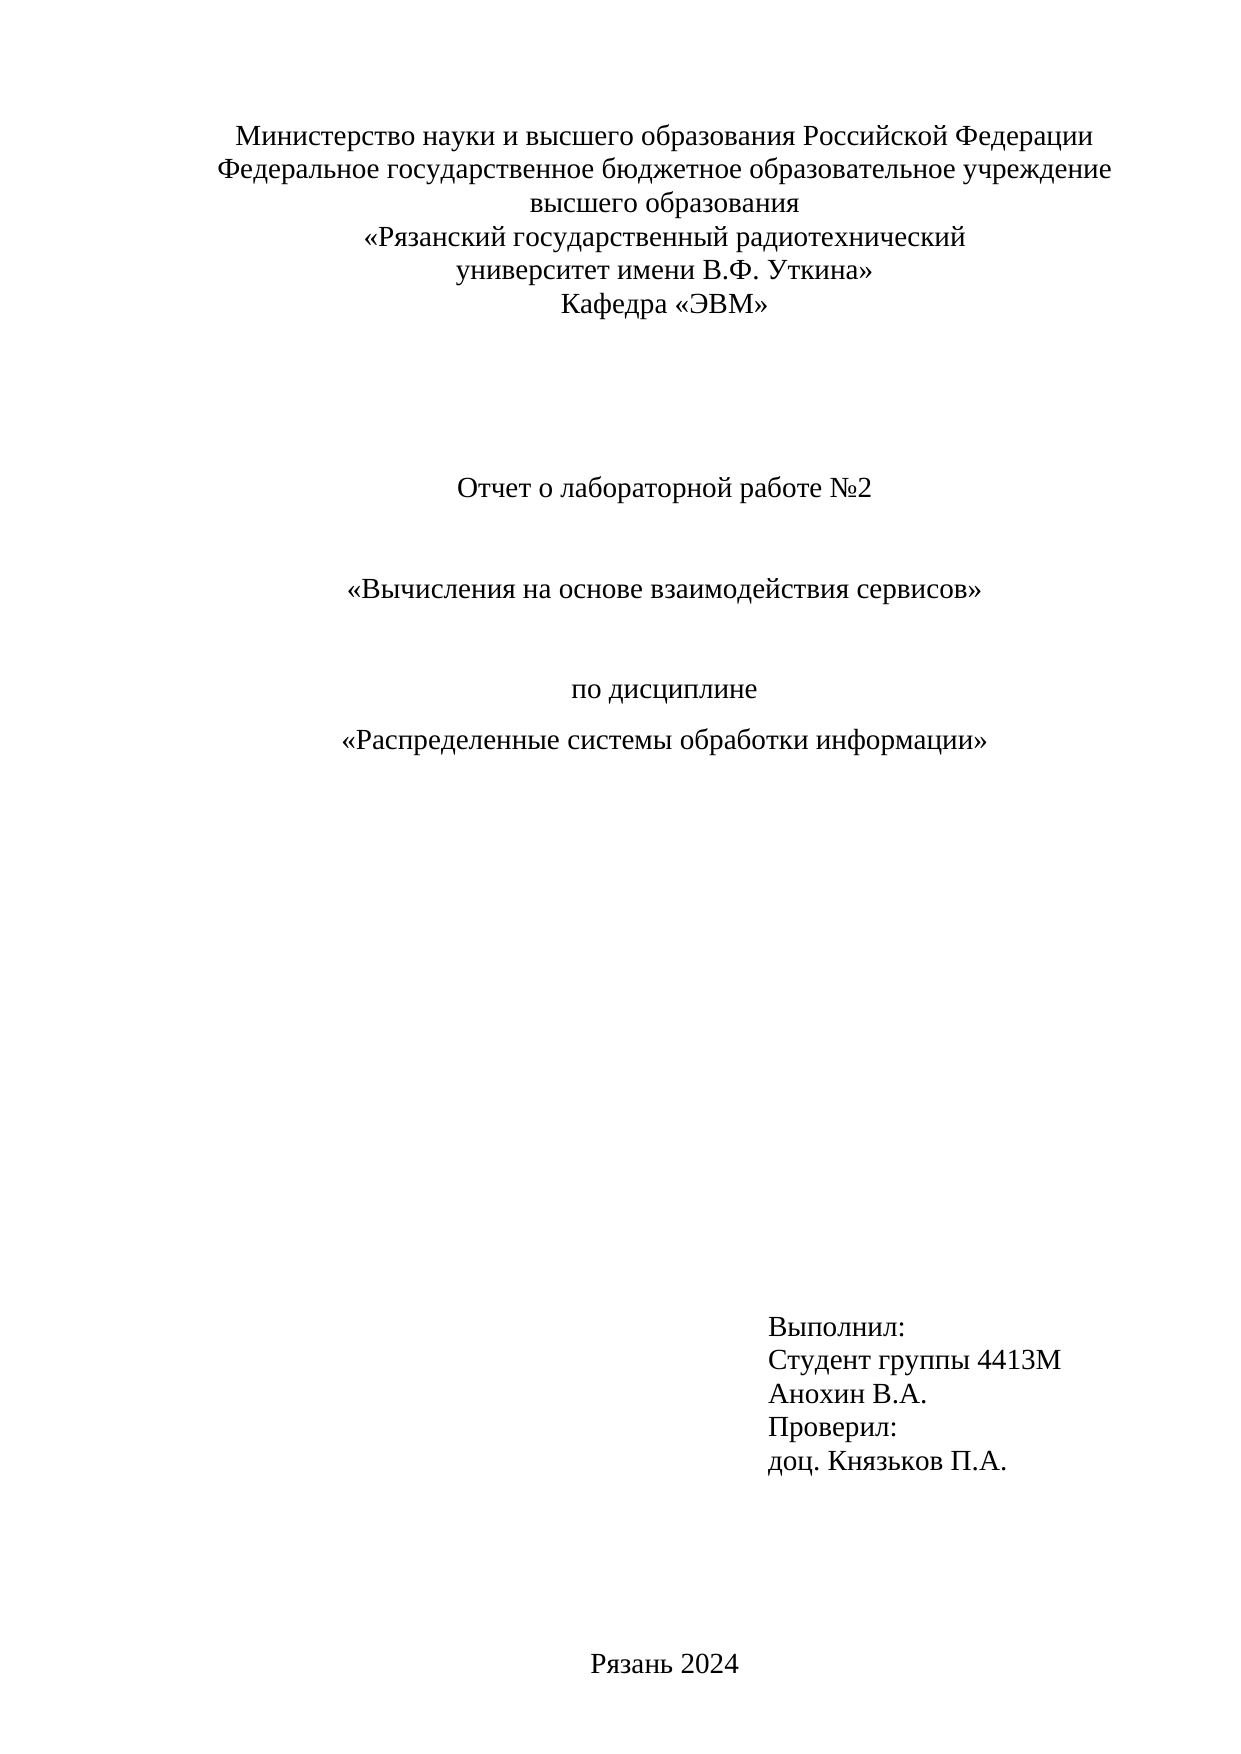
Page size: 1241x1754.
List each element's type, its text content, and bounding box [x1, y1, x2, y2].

text Министерство науки и высшего образования Российской Федерации [177, 118, 1152, 152]
text Отчет о лабораторной работе №2 [177, 470, 1152, 504]
text Анохин В.А. [768, 1376, 1152, 1409]
text Кафедра «ЭВМ» [177, 286, 1152, 319]
text Проверил: [768, 1409, 1152, 1443]
text «Распределенные системы обработки информации» [177, 722, 1152, 755]
text «Вычисления на основе взаимодействия сервисов» [177, 571, 1152, 604]
text Федеральное государственное бюджетное образовательное учреждение высшего образования [177, 152, 1152, 219]
text доц. Князьков П.А. [768, 1443, 1152, 1477]
text Выполнил: [768, 1309, 1152, 1342]
text по дисциплине [177, 672, 1152, 705]
text Студент группы 4413М [768, 1342, 1152, 1376]
text университет имени В.Ф. Уткина» [177, 252, 1152, 286]
text «Рязанский государственный радиотехнический [177, 219, 1152, 252]
